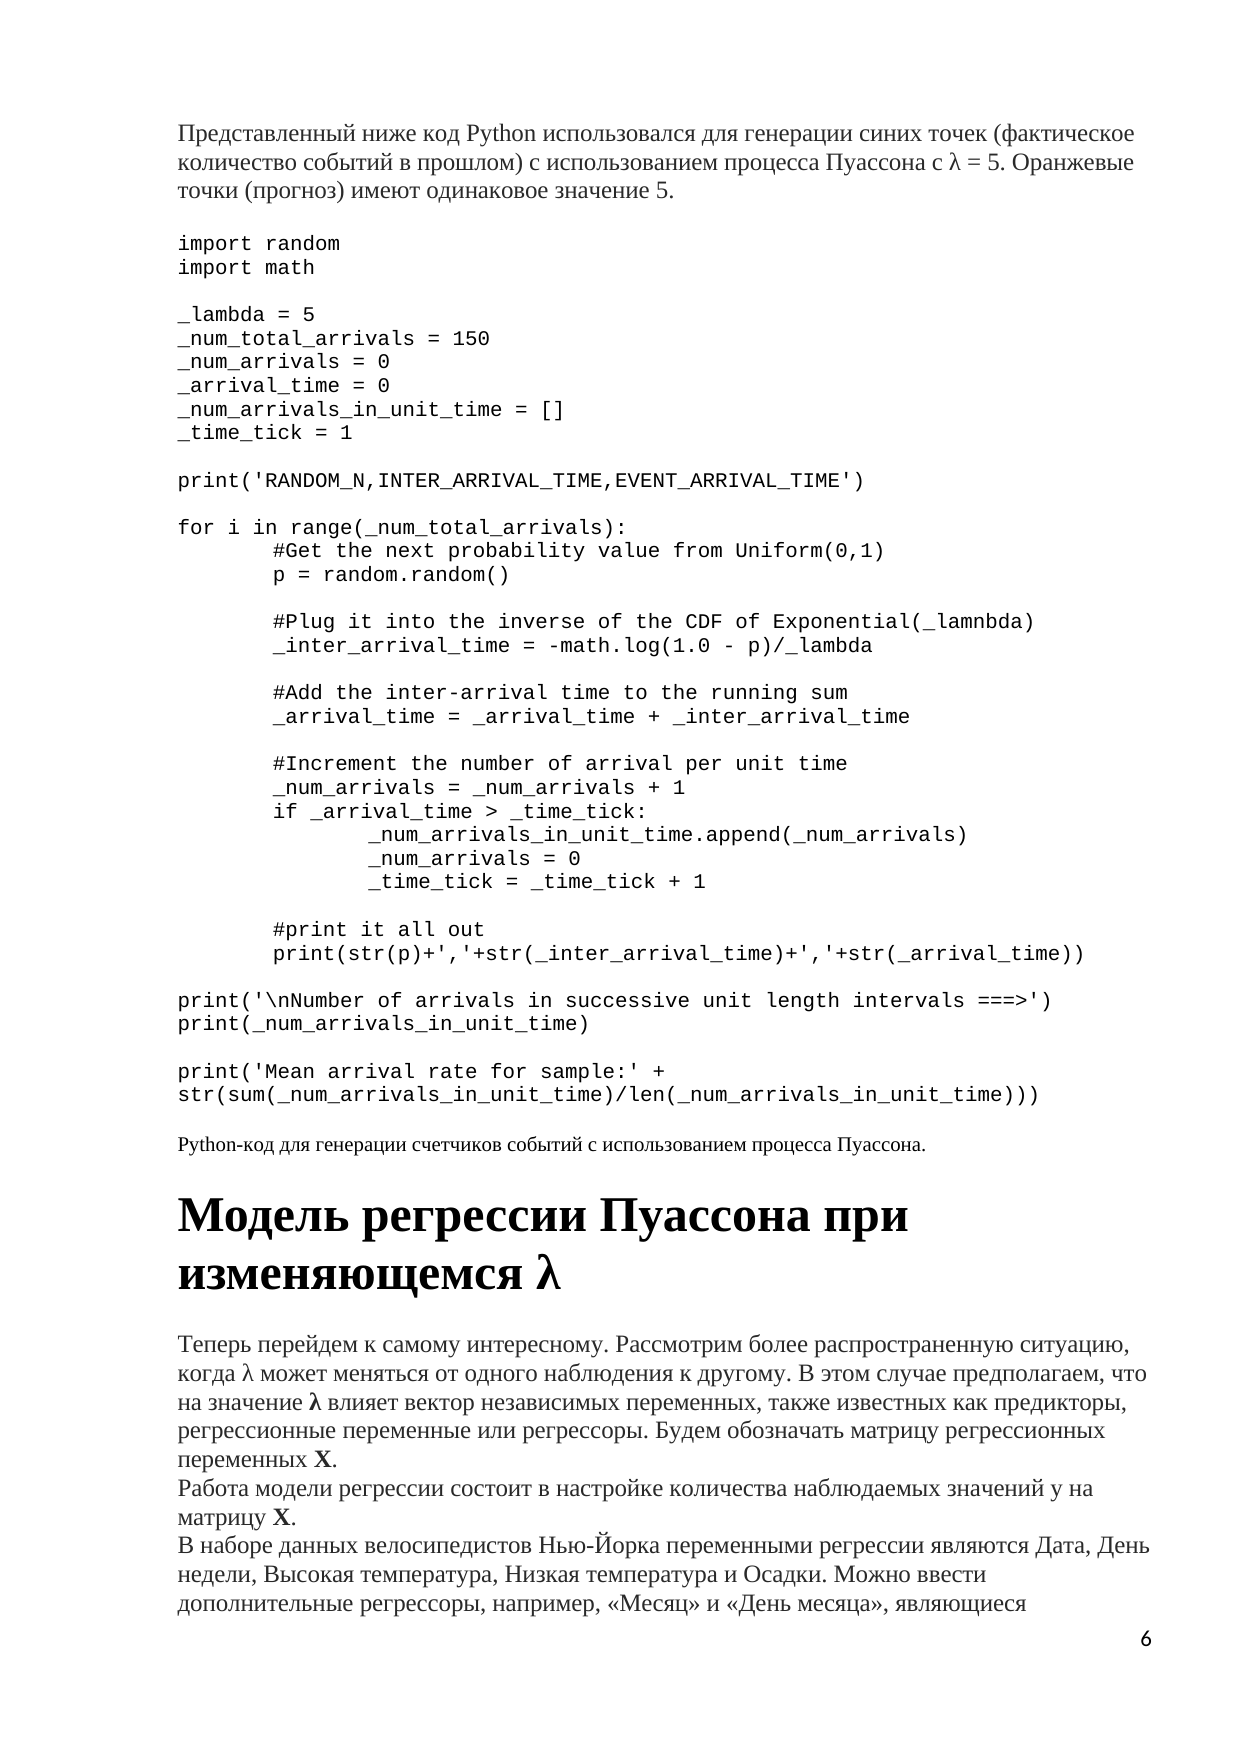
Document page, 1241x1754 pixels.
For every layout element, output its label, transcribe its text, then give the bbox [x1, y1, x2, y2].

text #Get the next probability value from Uniform(0,1) [177, 541, 1152, 564]
text #Increment the number of arrival per unit time [177, 753, 1152, 777]
text #print it all out [177, 919, 1152, 942]
text Python-код для генерации счетчиков событий с использованием процесса Пуассона. [177, 1132, 1152, 1156]
text _arrival_time = 0 [177, 375, 1152, 399]
text import random [177, 233, 1152, 257]
text print('RANDOM_N,INTER_ARRIVAL_TIME,EVENT_ARRIVAL_TIME') [177, 469, 1152, 493]
text print(_num_arrivals_in_unit_time) [177, 1013, 1152, 1037]
text _num_arrivals = _num_arrivals + 1 [177, 777, 1152, 801]
text _num_arrivals_in_unit_time = [] [177, 399, 1152, 422]
text Работа модели регрессии состоит в настройке количества наблюдаемых значений у на матрицу X. [177, 1473, 1152, 1530]
text Теперь перейдем к самому интересному. Рассмотрим более распространенную ситуацию, когда λ может меняться от одного наблюдения к другому. В этом случае предполагаем, что на значение λ влияет вектор независимых переменных, также известных как предикторы, регрессионные переменные или регрессоры. Будем обозначать матрицу регрессионных переменных X. [177, 1329, 1152, 1473]
text Представленный ниже код Python использовался для генерации синих точек (фактическое количество событий в прошлом) с использованием процесса Пуассона с λ = 5. Оранжевые точки (прогноз) имеют одинаковое значение 5. [177, 118, 1152, 204]
text _time_tick = 1 [177, 422, 1152, 446]
text #Plug it into the inverse of the CDF of Exponential(_lamnbda) [177, 611, 1152, 635]
text _num_arrivals_in_unit_time.append(_num_arrivals) [177, 824, 1152, 848]
text import math [177, 257, 1152, 280]
text _arrival_time = _arrival_time + _inter_arrival_time [177, 706, 1152, 730]
text print(str(p)+','+str(_inter_arrival_time)+','+str(_arrival_time)) [177, 942, 1152, 966]
subtitle Модель регрессии Пуассона при изменяющемся λ [177, 1185, 1152, 1300]
text print('Mean arrival rate for sample:' + str(sum(_num_arrivals_in_unit_time)/len(_num_arrivals_in_unit_time))) [177, 1061, 1152, 1108]
text _time_tick = _time_tick + 1 [177, 872, 1152, 895]
text if _arrival_time > _time_tick: [177, 801, 1152, 824]
text _num_arrivals = 0 [177, 351, 1152, 375]
text _num_total_arrivals = 150 [177, 328, 1152, 351]
text _lambda = 5 [177, 304, 1152, 328]
text p = random.random() [177, 564, 1152, 588]
text #Add the inter-arrival time to the running sum [177, 682, 1152, 706]
text for i in range(_num_total_arrivals): [177, 517, 1152, 541]
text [177, 1530, 1152, 1617]
text _num_arrivals = 0 [177, 848, 1152, 872]
text _inter_arrival_time = -math.log(1.0 - p)/_lambda [177, 635, 1152, 659]
text print('\nNumber of arrivals in successive unit length intervals ===>') [177, 990, 1152, 1013]
